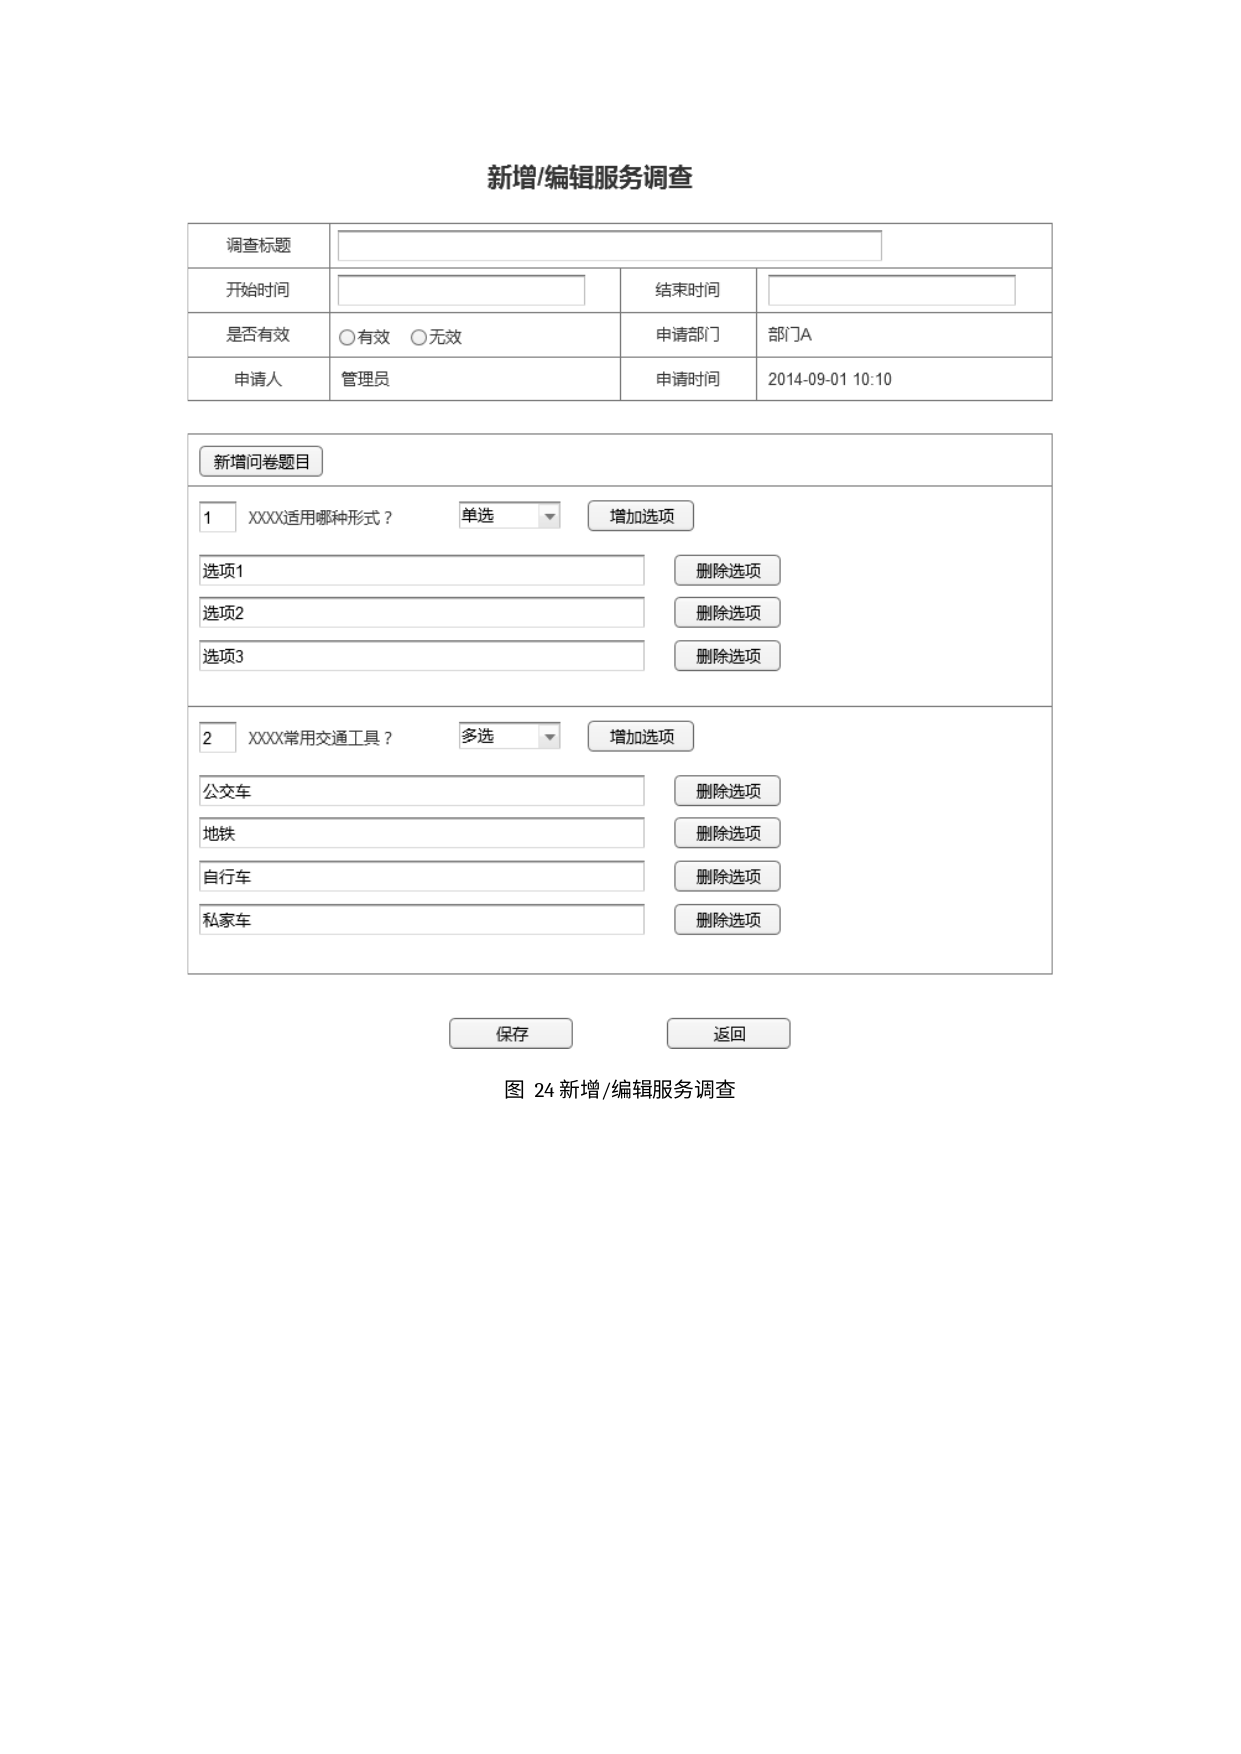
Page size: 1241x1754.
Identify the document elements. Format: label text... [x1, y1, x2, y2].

picture [187, 162, 1053, 1049]
text 图 24 新增/编辑服务调查 [187, 1072, 1053, 1104]
